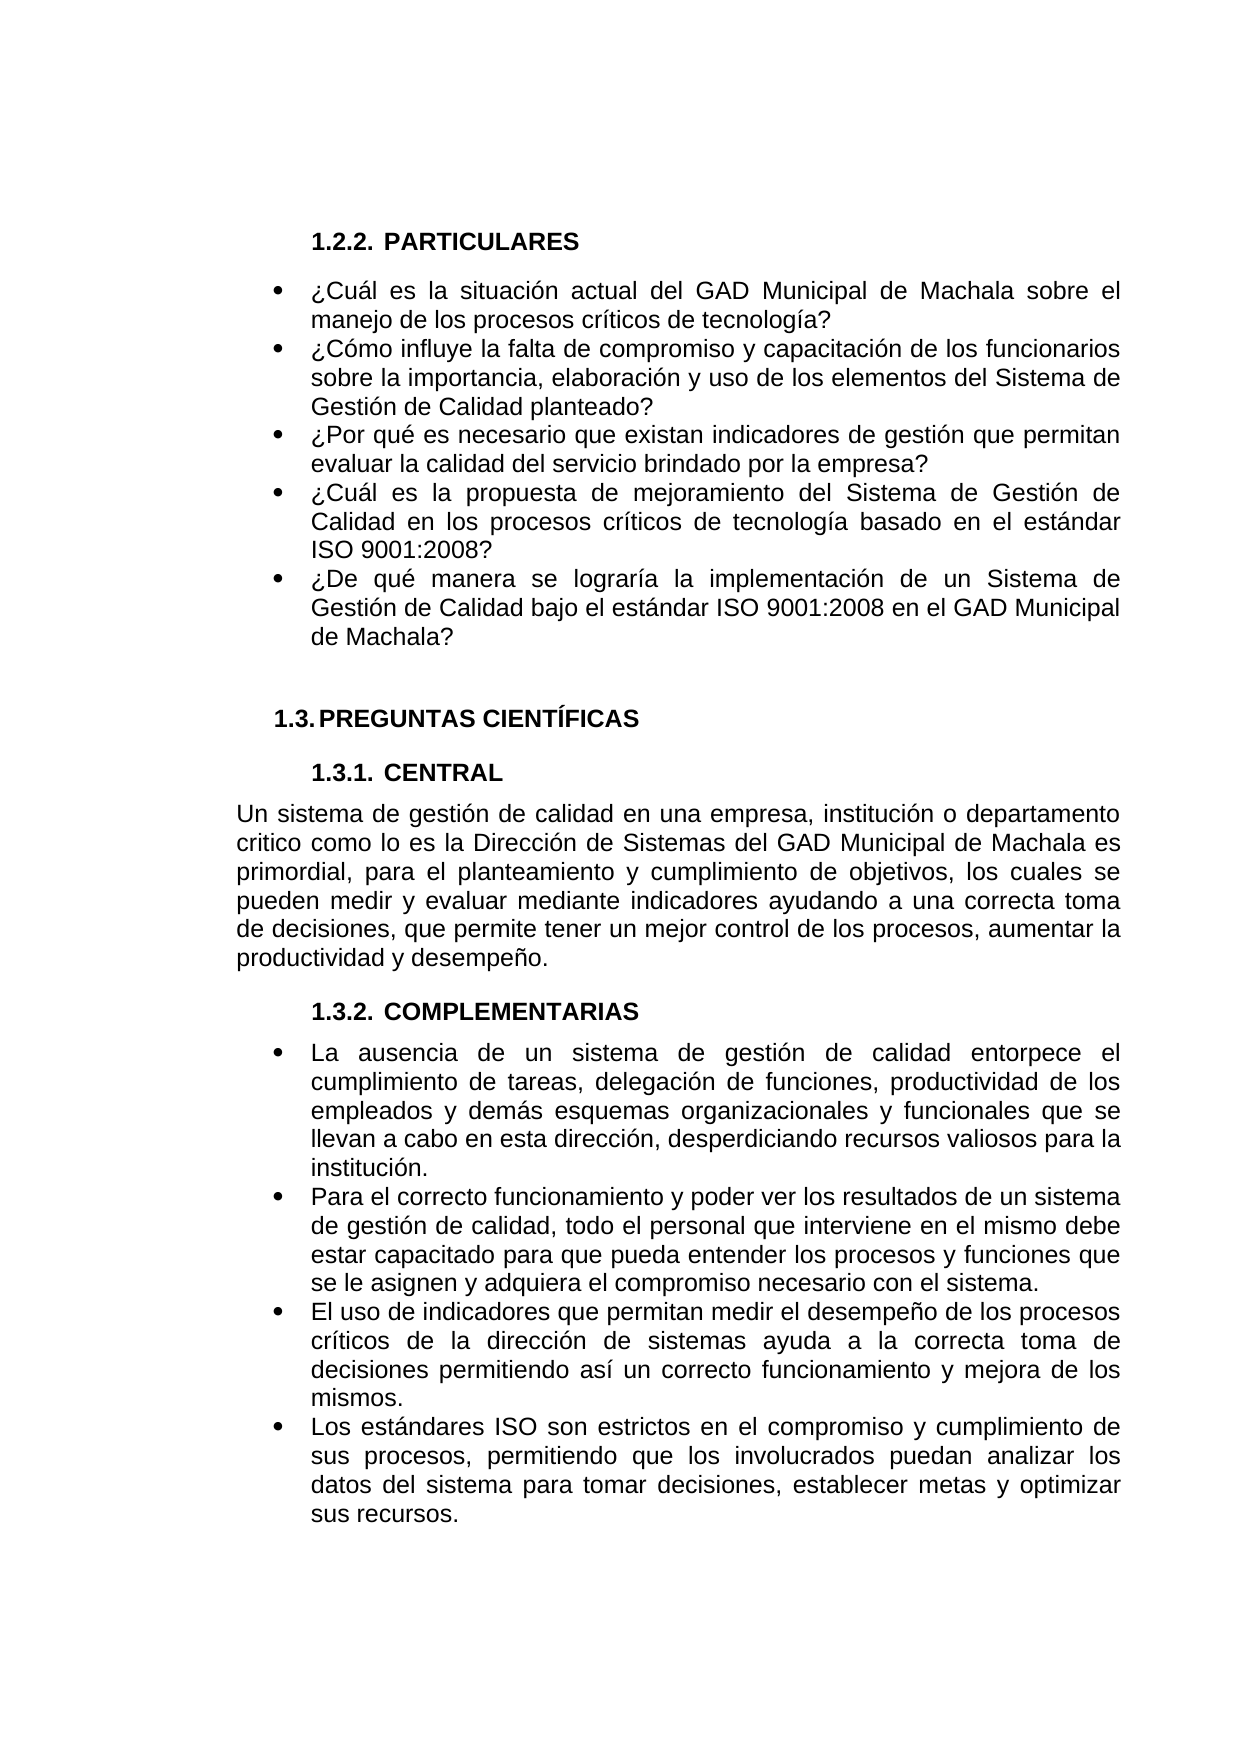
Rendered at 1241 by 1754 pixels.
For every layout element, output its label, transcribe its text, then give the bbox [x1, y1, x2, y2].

list El uso de indicadores que permitan medir el desempeño de los procesos críticos de la dirección de sistemas ayuda a la correcta toma de decisiones permitiendo así un correcto funcionamiento y mejora de los mismos. [273, 1297, 1122, 1412]
list ¿Por qué es necesario que existan indicadores de gestión que permitan evaluar la calidad del servicio brindado por la empresa? [273, 420, 1122, 478]
list ¿De qué manera se lograría la implementación de un Sistema de Gestión de Calidad bajo el estándar ISO 9001:2008 en el GAD Municipal de Machala? [273, 564, 1122, 651]
text Un sistema de gestión de calidad en una empresa, institución o departamento critico como lo es la Dirección de Sistemas del GAD Municipal de Machala es primordial, para el planteamiento y cumplimiento de objetivos, los cuales se pueden medir y evaluar mediante indicadores ayudando a una correcta toma de decisiones, que permite tener un mejor control de los procesos, aumentar la productividad y desempeño. [236, 799, 1122, 972]
list La ausencia de un sistema de gestión de calidad entorpece el cumplimiento de tareas, delegación de funciones, productividad de los empleados y demás esquemas organizacionales y funcionales que se llevan a cabo en esta dirección, desperdiciando recursos valiosos para la institución. [273, 1038, 1122, 1182]
subtitle PREGUNTAS CIENTÍFICAS [274, 704, 1122, 733]
list Los estándares ISO son estrictos en el compromiso y cumplimiento de sus procesos, permitiendo que los involucrados puedan analizar los datos del sistema para tomar decisiones, establecer metas y optimizar sus recursos. [273, 1412, 1122, 1527]
list ¿Cuál es la situación actual del GAD Municipal de Machala sobre el manejo de los procesos críticos de tecnología? [273, 276, 1122, 334]
list ¿Cuál es la propuesta de mejoramiento del Sistema de Gestión de Calidad en los procesos críticos de tecnología basado en el estándar ISO 9001:2008? [273, 478, 1122, 564]
subtitle CENTRAL [311, 758, 1122, 787]
list PARTICULARES [311, 227, 1122, 256]
list Para el correcto funcionamiento y poder ver los resultados de un sistema de gestión de calidad, todo el personal que interviene en el mismo debe estar capacitado para que pueda entender los procesos y funciones que se le asignen y adquiera el compromiso necesario con el sistema. [273, 1182, 1122, 1297]
subtitle COMPLEMENTARIAS [311, 997, 1122, 1026]
list ¿Cómo influye la falta de compromiso y capacitación de los funcionarios sobre la importancia, elaboración y uso de los elementos del Sistema de Gestión de Calidad planteado? [273, 334, 1122, 420]
